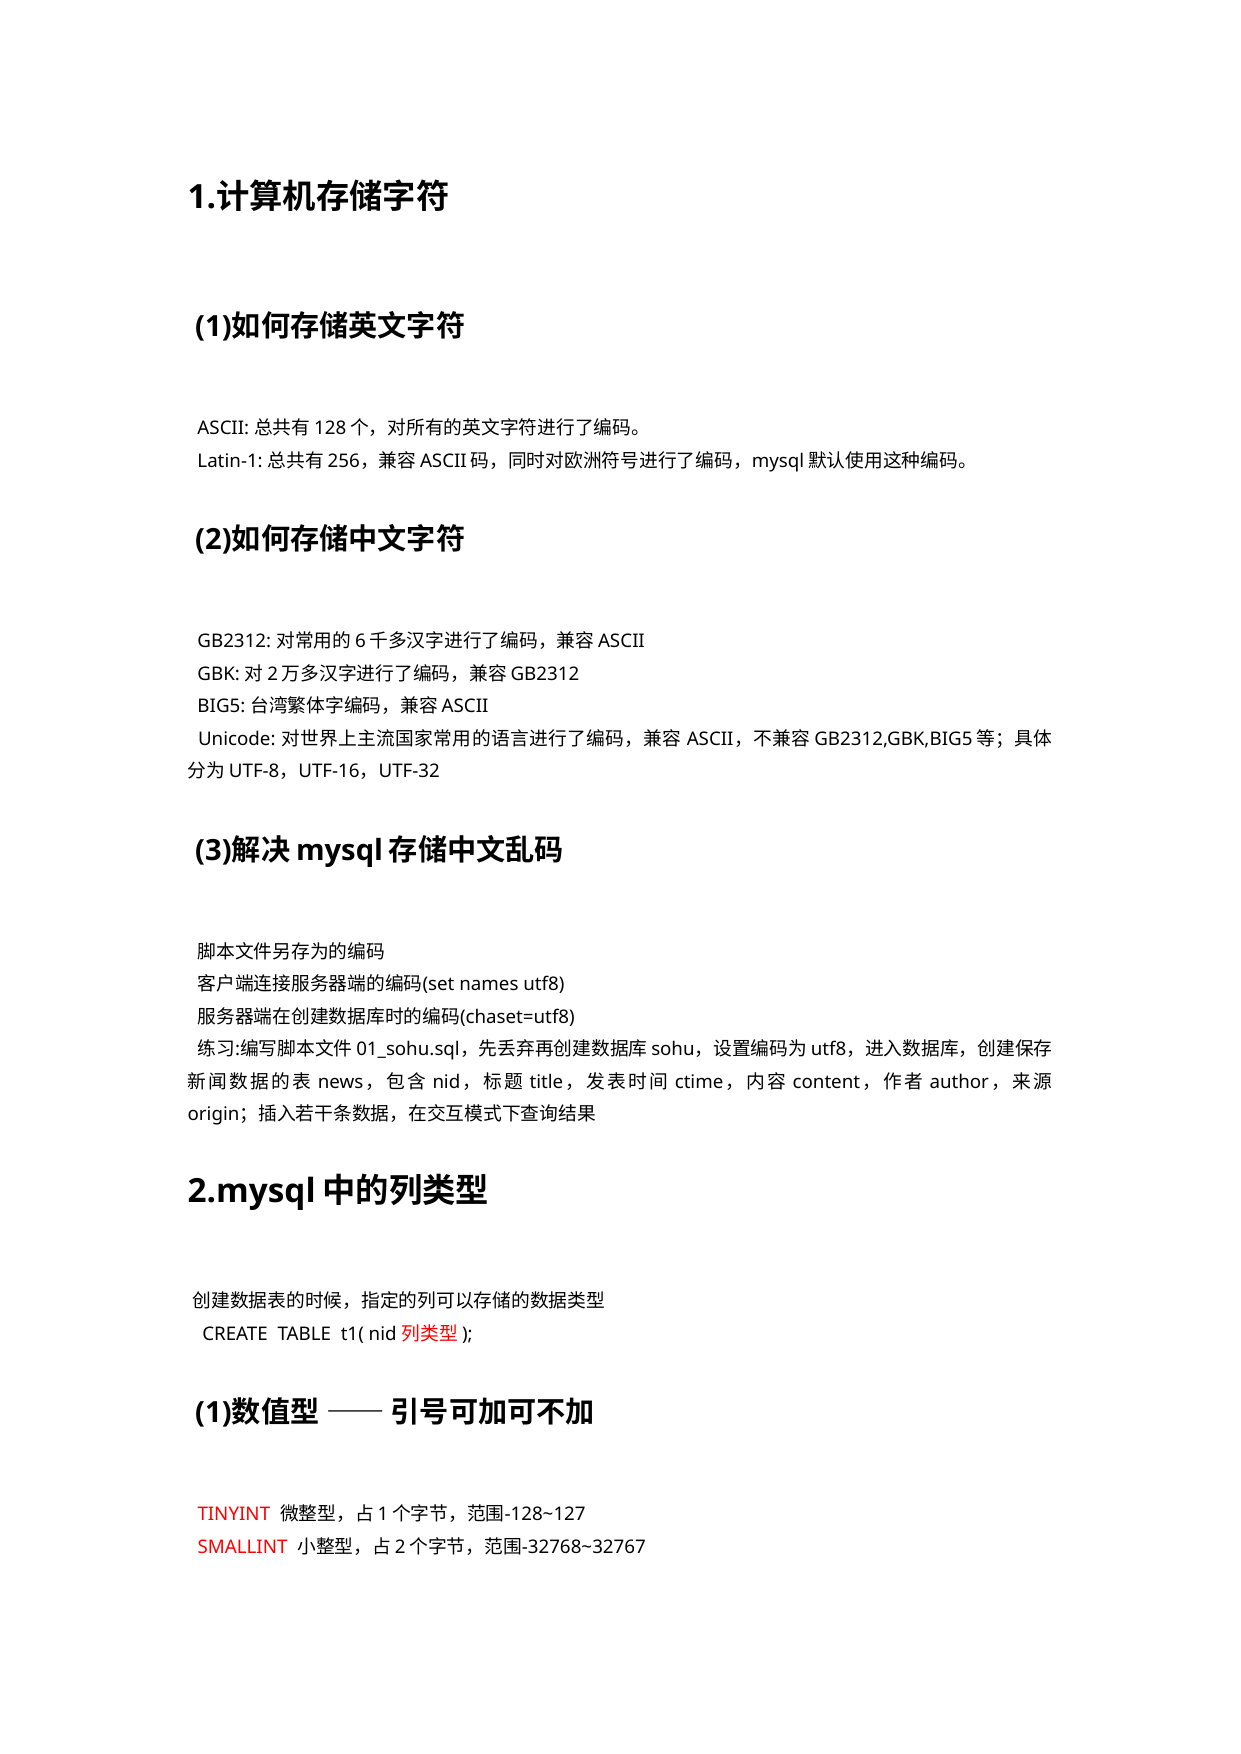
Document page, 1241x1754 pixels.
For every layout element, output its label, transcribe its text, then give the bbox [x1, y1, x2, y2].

subtitle 2.mysql中的列类型 [187, 1156, 1053, 1221]
text Unicode: 对世界上主流国家常用的语言进行了编码，兼容ASCII，不兼容GB2312,GBK,BIG5等；具体分为UTF-8，UTF-16，UTF-32 [187, 721, 1053, 786]
subtitle 1.计算机存储字符 [187, 162, 1053, 227]
text GB2312: 对常用的6千多汉字进行了编码，兼容ASCII [187, 623, 1053, 656]
subtitle (3)解决mysql存储中文乱码 [187, 815, 1053, 880]
text Latin-1: 总共有256，兼容ASCII码，同时对欧洲符号进行了编码，mysql默认使用这种编码。 [187, 443, 1053, 475]
subtitle (2)如何存储中文字符 [187, 504, 1053, 569]
text CREATE TABLE t1( nid 列类型 ); [187, 1316, 1053, 1348]
text 练习:编写脚本文件01_sohu.sql，先丢弃再创建数据库sohu，设置编码为utf8，进入数据库，创建保存新闻数据的表news，包含nid，标题title，发表时间ctime，内容content，作者author，来源origin；插入若干条数据，在交互模式下查询结果 [187, 1031, 1053, 1129]
text 服务器端在创建数据库时的编码(chaset=utf8) [187, 999, 1053, 1031]
subtitle (1)数值型 —— 引号可加可不加 [187, 1377, 1053, 1442]
text ASCII: 总共有128个，对所有的英文字符进行了编码。 [187, 410, 1053, 443]
subtitle (1)如何存储英文字符 [187, 291, 1053, 356]
text TINYINT 微整型，占1个字节，范围-128~127 [187, 1496, 1053, 1529]
text 客户端连接服务器端的编码(set names utf8) [187, 966, 1053, 999]
text GBK: 对2万多汉字进行了编码，兼容GB2312 [187, 656, 1053, 688]
text BIG5: 台湾繁体字编码，兼容ASCII [187, 688, 1053, 721]
text SMALLINT 小整型，占2个字节，范围-32768~32767 [187, 1529, 1053, 1561]
text 脚本文件另存为的编码 [187, 934, 1053, 966]
text 创建数据表的时候，指定的列可以存储的数据类型 [187, 1283, 1053, 1316]
